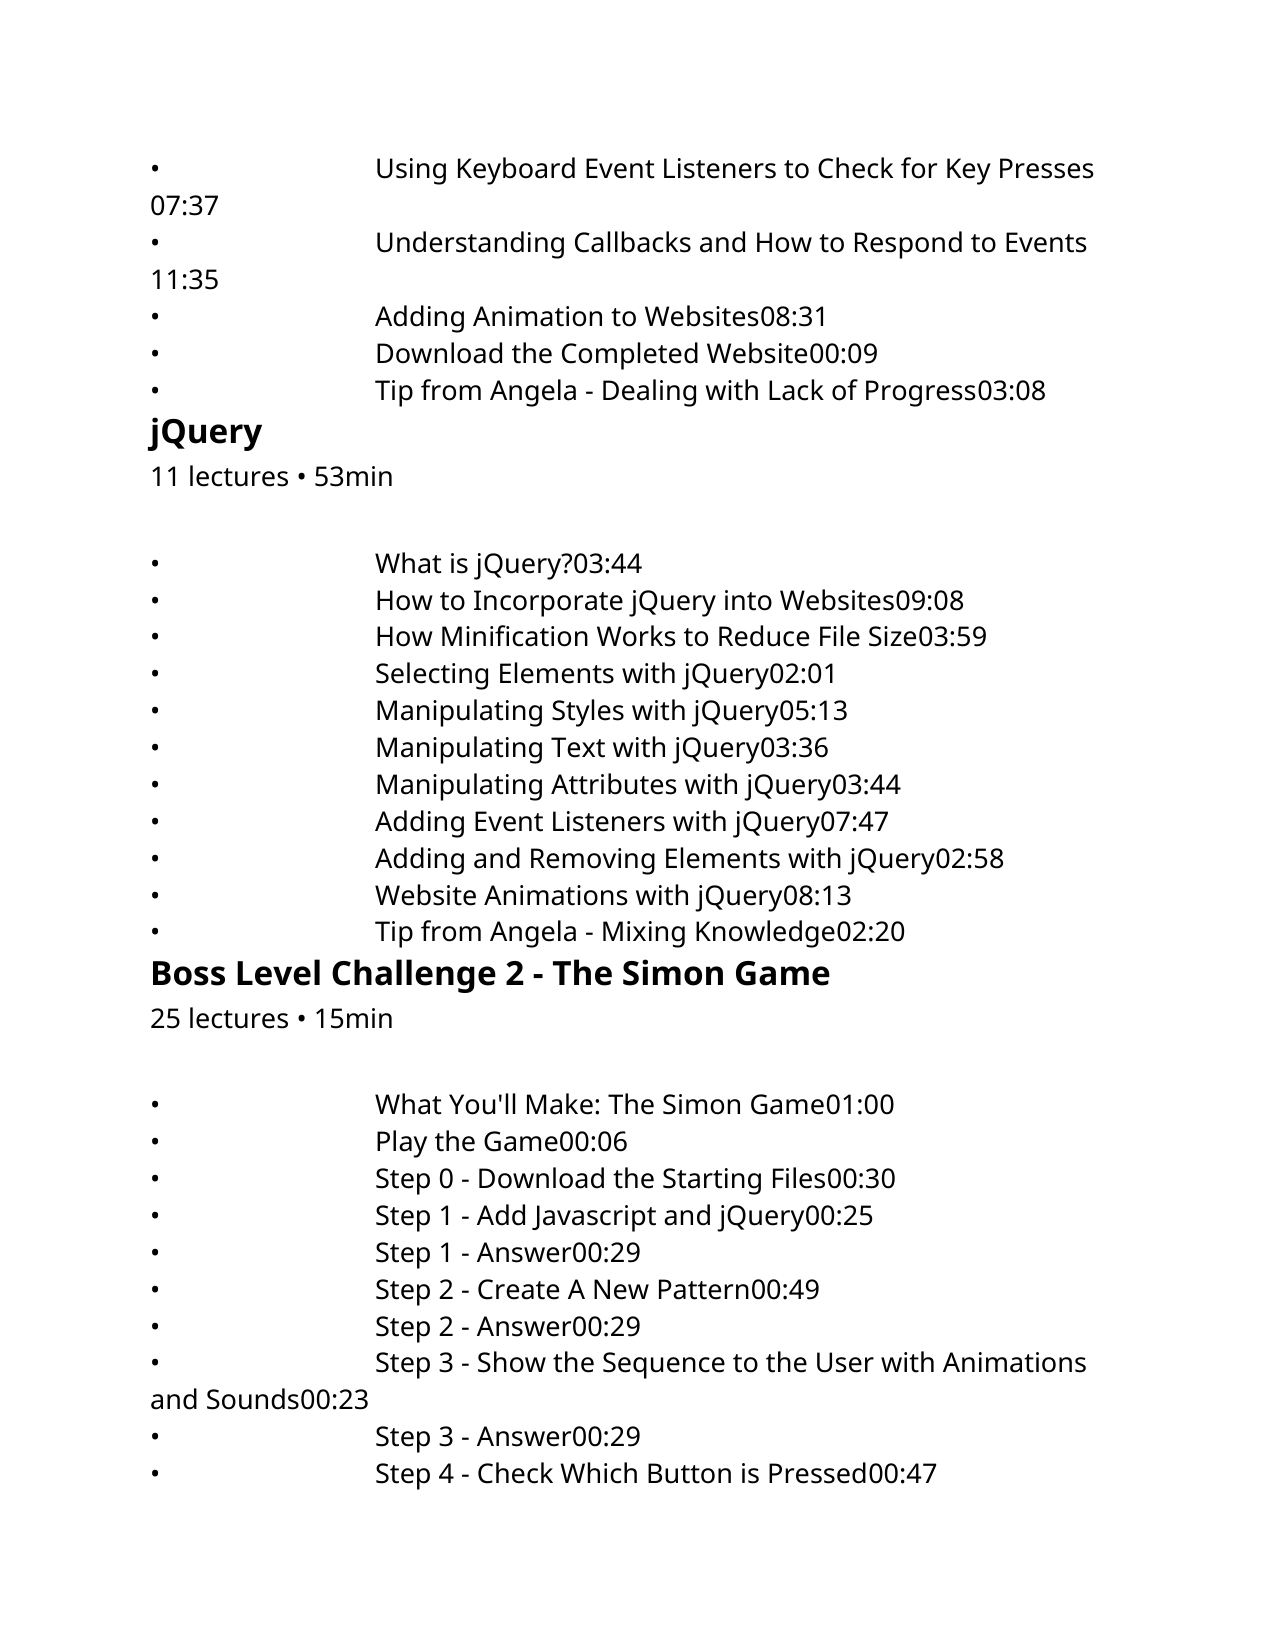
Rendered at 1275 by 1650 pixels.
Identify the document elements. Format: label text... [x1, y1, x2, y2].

list Using Keyboard Event Listeners to Check for Key Presses 07:37 [150, 150, 1125, 224]
list Step 1 - Add Javascript and jQuery 00:25 [150, 1196, 1125, 1233]
list Step 4 - Check Which Button is Pressed 00:47 [150, 1454, 1125, 1491]
text 25 lectures • 15min [150, 999, 1125, 1036]
list Understanding Callbacks and How to Respond to Events 11:35 [150, 224, 1125, 297]
list Download the Completed Website 00:09 [150, 334, 1125, 371]
list Step 3 - Show the Sequence to the User with Animations and Sounds 00:23 [150, 1344, 1125, 1418]
list Manipulating Attributes with jQuery 03:44 [150, 765, 1125, 802]
list How to Incorporate jQuery into Websites 09:08 [150, 581, 1125, 618]
list Adding Event Listeners with jQuery 07:47 [150, 802, 1125, 839]
list Tip from Angela - Dealing with Lack of Progress 03:08 [150, 371, 1125, 408]
list Selecting Elements with jQuery 02:01 [150, 655, 1125, 692]
text Boss Level Challenge 2 - The Simon Game [150, 950, 1125, 995]
list Adding and Removing Elements with jQuery 02:58 [150, 839, 1125, 876]
list Step 0 - Download the Starting Files 00:30 [150, 1159, 1125, 1196]
list Website Animations with jQuery 08:13 [150, 876, 1125, 913]
list Step 2 - Answer 00:29 [150, 1307, 1125, 1344]
list Step 3 - Answer 00:29 [150, 1418, 1125, 1454]
text 11 lectures • 53min [150, 458, 1125, 494]
list Manipulating Styles with jQuery 05:13 [150, 692, 1125, 728]
list Manipulating Text with jQuery 03:36 [150, 728, 1125, 765]
text jQuery [150, 408, 1125, 453]
list What is jQuery? 03:44 [150, 544, 1125, 581]
list Step 2 - Create A New Pattern 00:49 [150, 1270, 1125, 1307]
list Adding Animation to Websites 08:31 [150, 297, 1125, 334]
list Tip from Angela - Mixing Knowledge 02:20 [150, 913, 1125, 950]
list Step 1 - Answer 00:29 [150, 1233, 1125, 1270]
list What You'll Make: The Simon Game 01:00 [150, 1086, 1125, 1123]
list How Minification Works to Reduce File Size 03:59 [150, 618, 1125, 655]
list Play the Game 00:06 [150, 1123, 1125, 1159]
